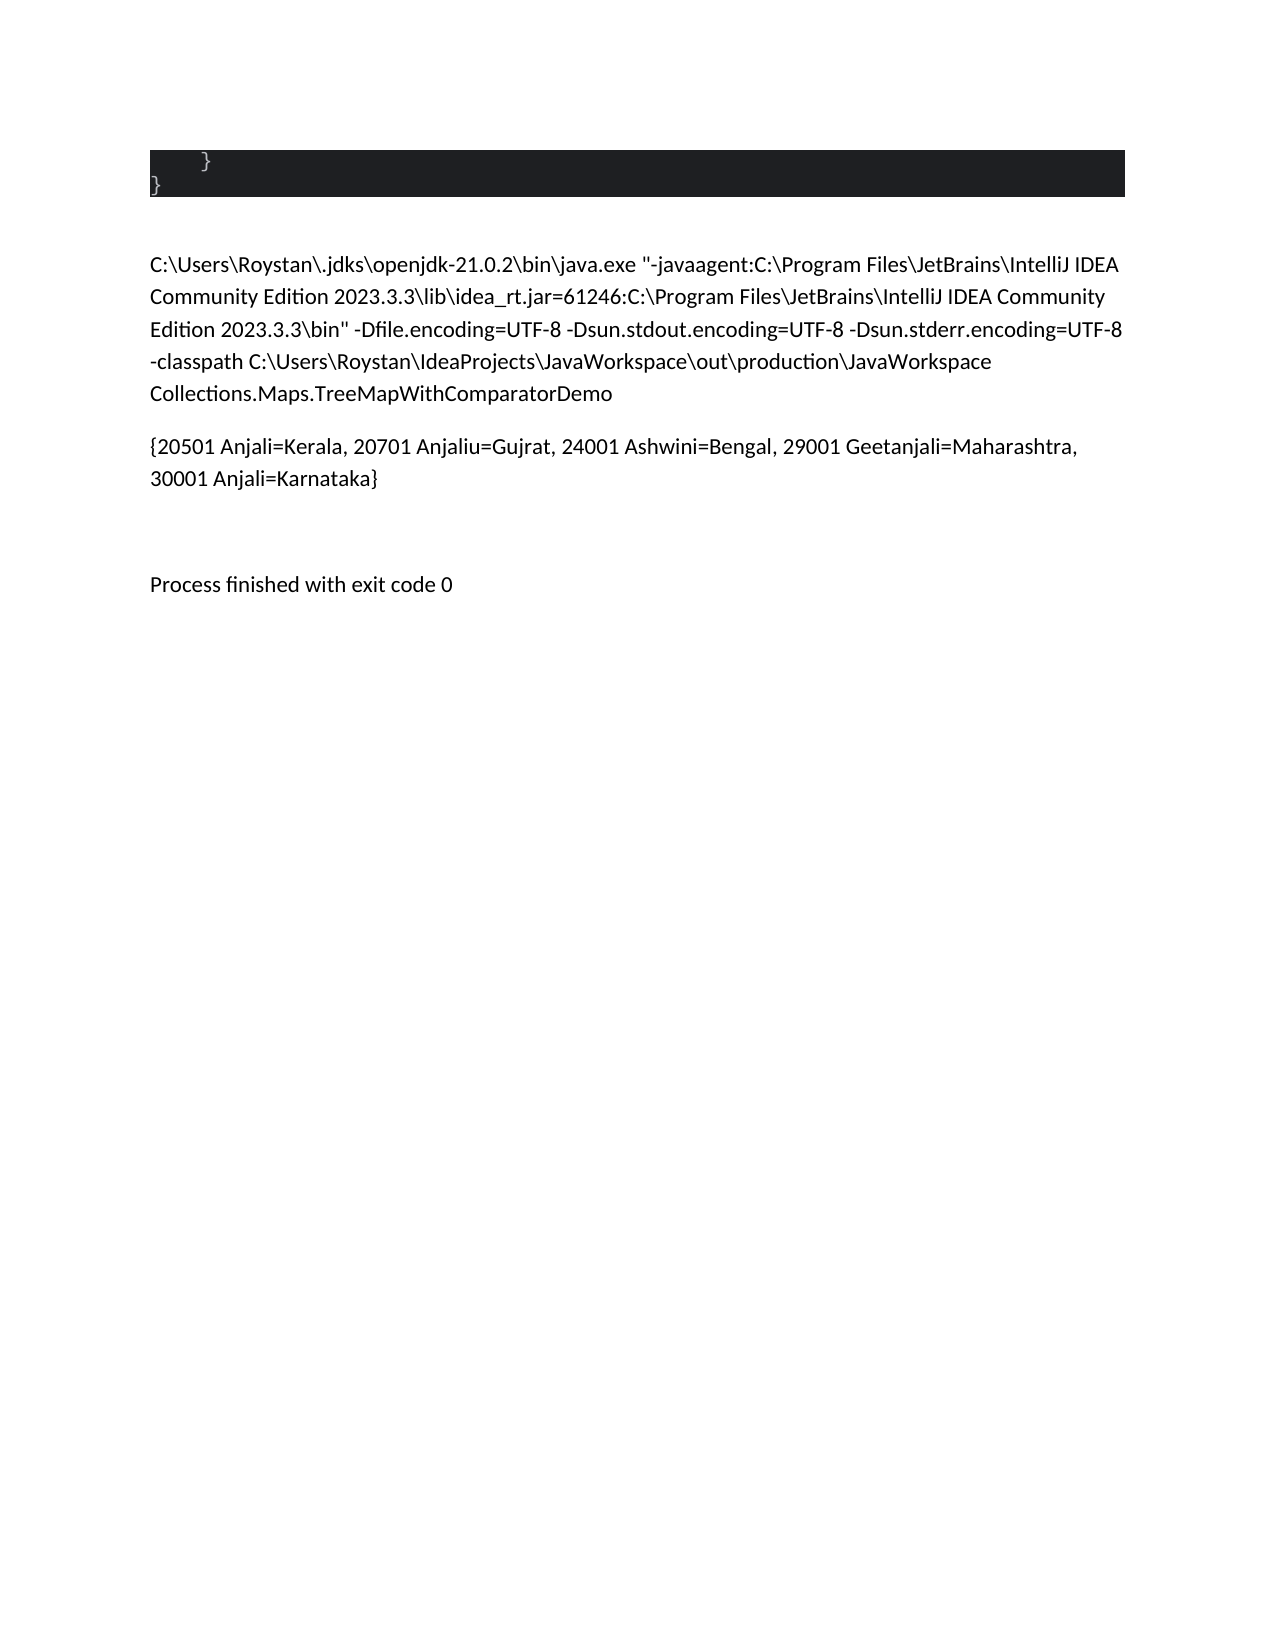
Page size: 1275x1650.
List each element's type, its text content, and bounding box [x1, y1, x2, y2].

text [150, 150, 1125, 197]
text {20501 Anjali=Kerala, 20701 Anjaliu=Gujrat, 24001 Ashwini=Bengal, 29001 Geetanjali=Maharashtra, 30001 Anjali=Karnataka} [150, 432, 1125, 492]
text Process finished with exit code 0 [150, 570, 1125, 598]
text C:\Users\Roystan\.jdks\openjdk-21.0.2\bin\java.exe "-javaagent:C:\Program Files\JetBrains\IntelliJ IDEA Community Edition 2023.3.3\lib\idea_rt.jar=61246:C:\Program Files\JetBrains\IntelliJ IDEA Community Edition 2023.3.3\bin" -Dfile.encoding=UTF-8 -Dsun.stdout.encoding=UTF-8 -Dsun.stderr.encoding=UTF-8 -classpath C:\Users\Roystan\IdeaProjects\JavaWorkspace\out\production\JavaWorkspace Collections.Maps.TreeMapWithComparatorDemo [150, 250, 1125, 407]
